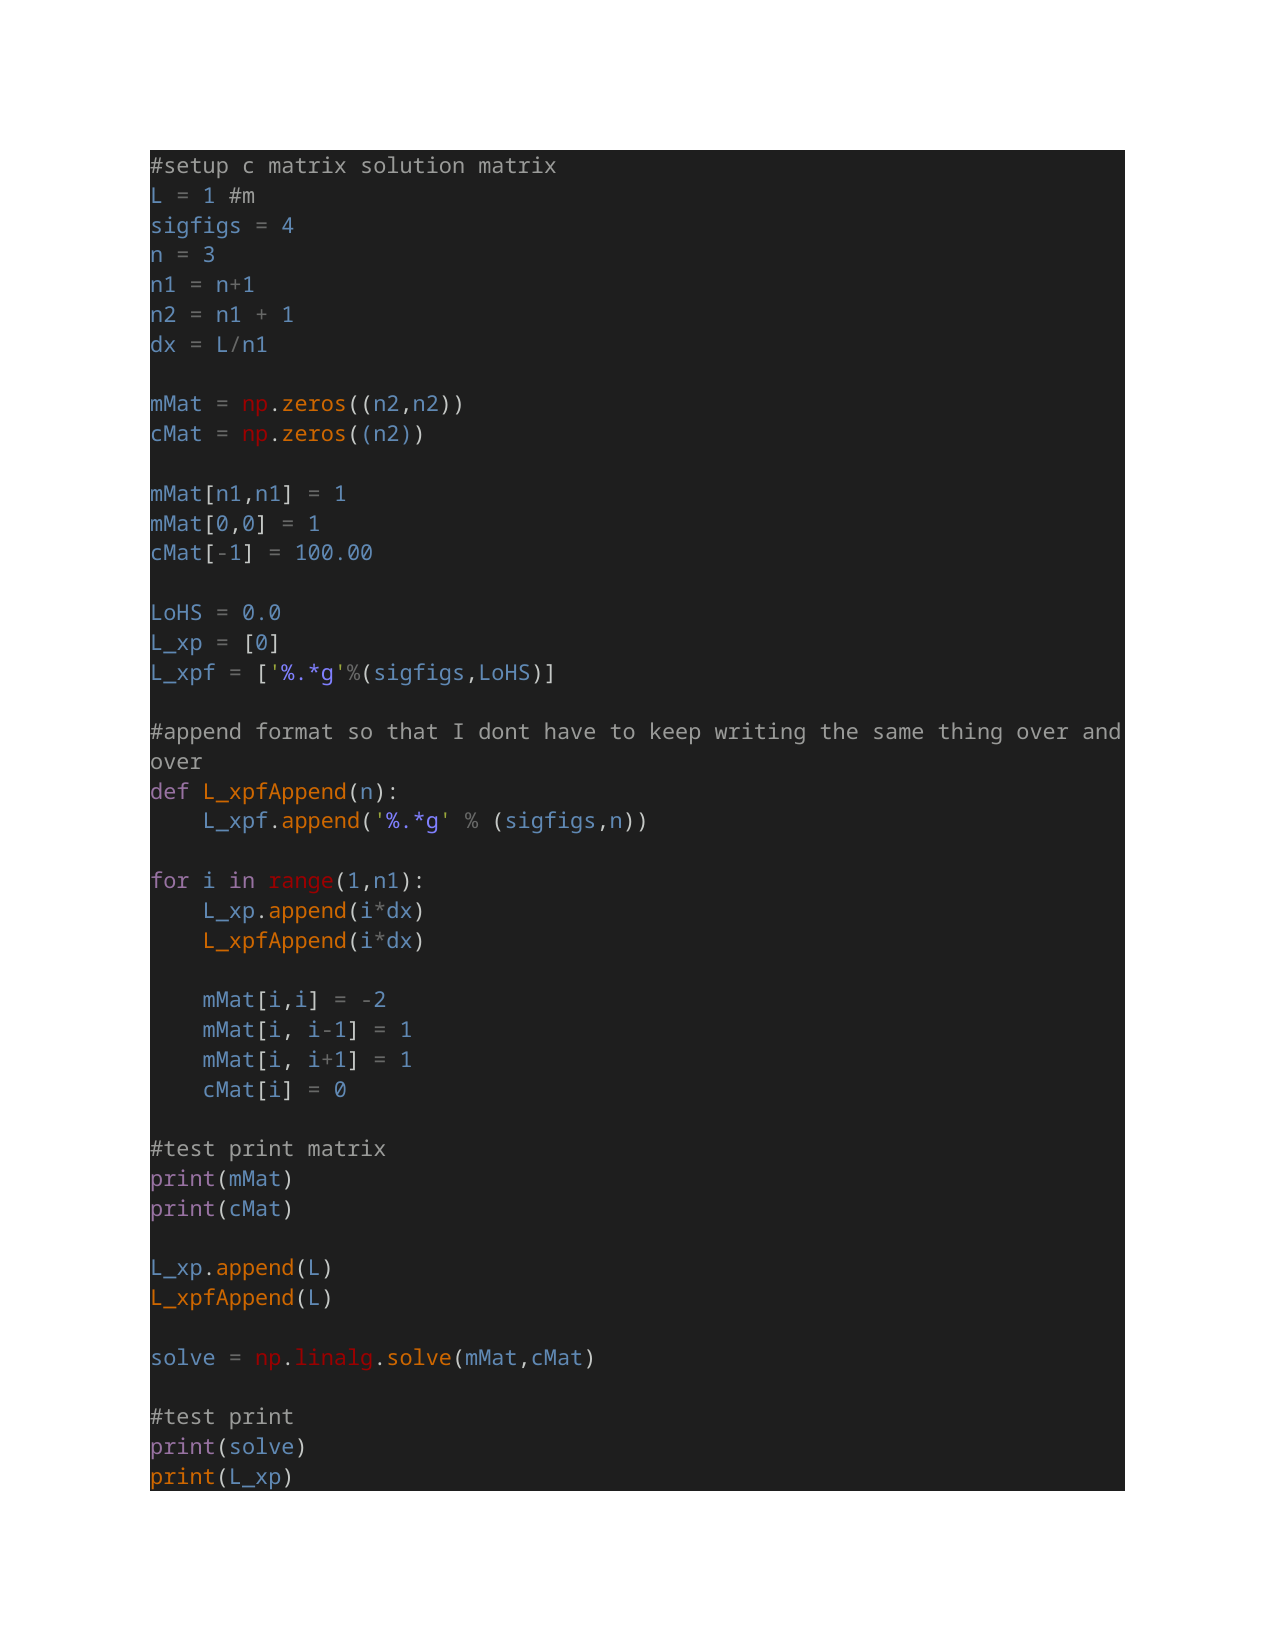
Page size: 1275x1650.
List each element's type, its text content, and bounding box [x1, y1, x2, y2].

text mMat[i, i+1] = 1 [150, 1044, 1125, 1073]
text #test print [150, 1401, 1125, 1431]
text dx = L/n1 [150, 329, 1125, 358]
text sigfigs = 4 [150, 209, 1125, 239]
text n = 3 [150, 239, 1125, 269]
text L_xp.append(i*dx) [150, 895, 1125, 924]
text L = 1 #m [150, 180, 1125, 209]
text LoHS = 0.0 [150, 597, 1125, 627]
text L_xpf = ['%.*g'%(sigfigs,LoHS)] [150, 656, 1125, 686]
text mMat[n1,n1] = 1 [150, 478, 1125, 507]
text n2 = n1 + 1 [150, 299, 1125, 329]
text solve = np.linalg.solve(mMat,cMat) [150, 1342, 1125, 1371]
text mMat[i,i] = -2 [150, 984, 1125, 1014]
text mMat = np.zeros((n2,n2)) [150, 388, 1125, 418]
text #append format so that I dont have to keep writing the same thing over and over [150, 716, 1125, 776]
text L_xp.append(L) [150, 1252, 1125, 1282]
text L_xpfAppend(L) [150, 1282, 1125, 1312]
text mMat[0,0] = 1 [150, 507, 1125, 537]
text L_xpfAppend(i*dx) [150, 924, 1125, 954]
text mMat[i, i-1] = 1 [150, 1014, 1125, 1044]
text print(solve) [150, 1431, 1125, 1461]
text def L_xpfAppend(n): [150, 776, 1125, 805]
text cMat[-1] = 100.00 [150, 537, 1125, 567]
text #setup c matrix solution matrix [150, 150, 1125, 180]
text cMat[i] = 0 [150, 1073, 1125, 1103]
text print(cMat) [150, 1193, 1125, 1222]
text for i in range(1,n1): [150, 865, 1125, 895]
text cMat = np.zeros((n2)) [150, 418, 1125, 448]
text n1 = n+1 [150, 269, 1125, 299]
text print(mMat) [150, 1163, 1125, 1193]
text #test print matrix [150, 1133, 1125, 1163]
text print(L_xp) [150, 1461, 1125, 1491]
text L_xp = [0] [150, 627, 1125, 656]
text L_xpf.append('%.*g' % (sigfigs,n)) [150, 805, 1125, 835]
